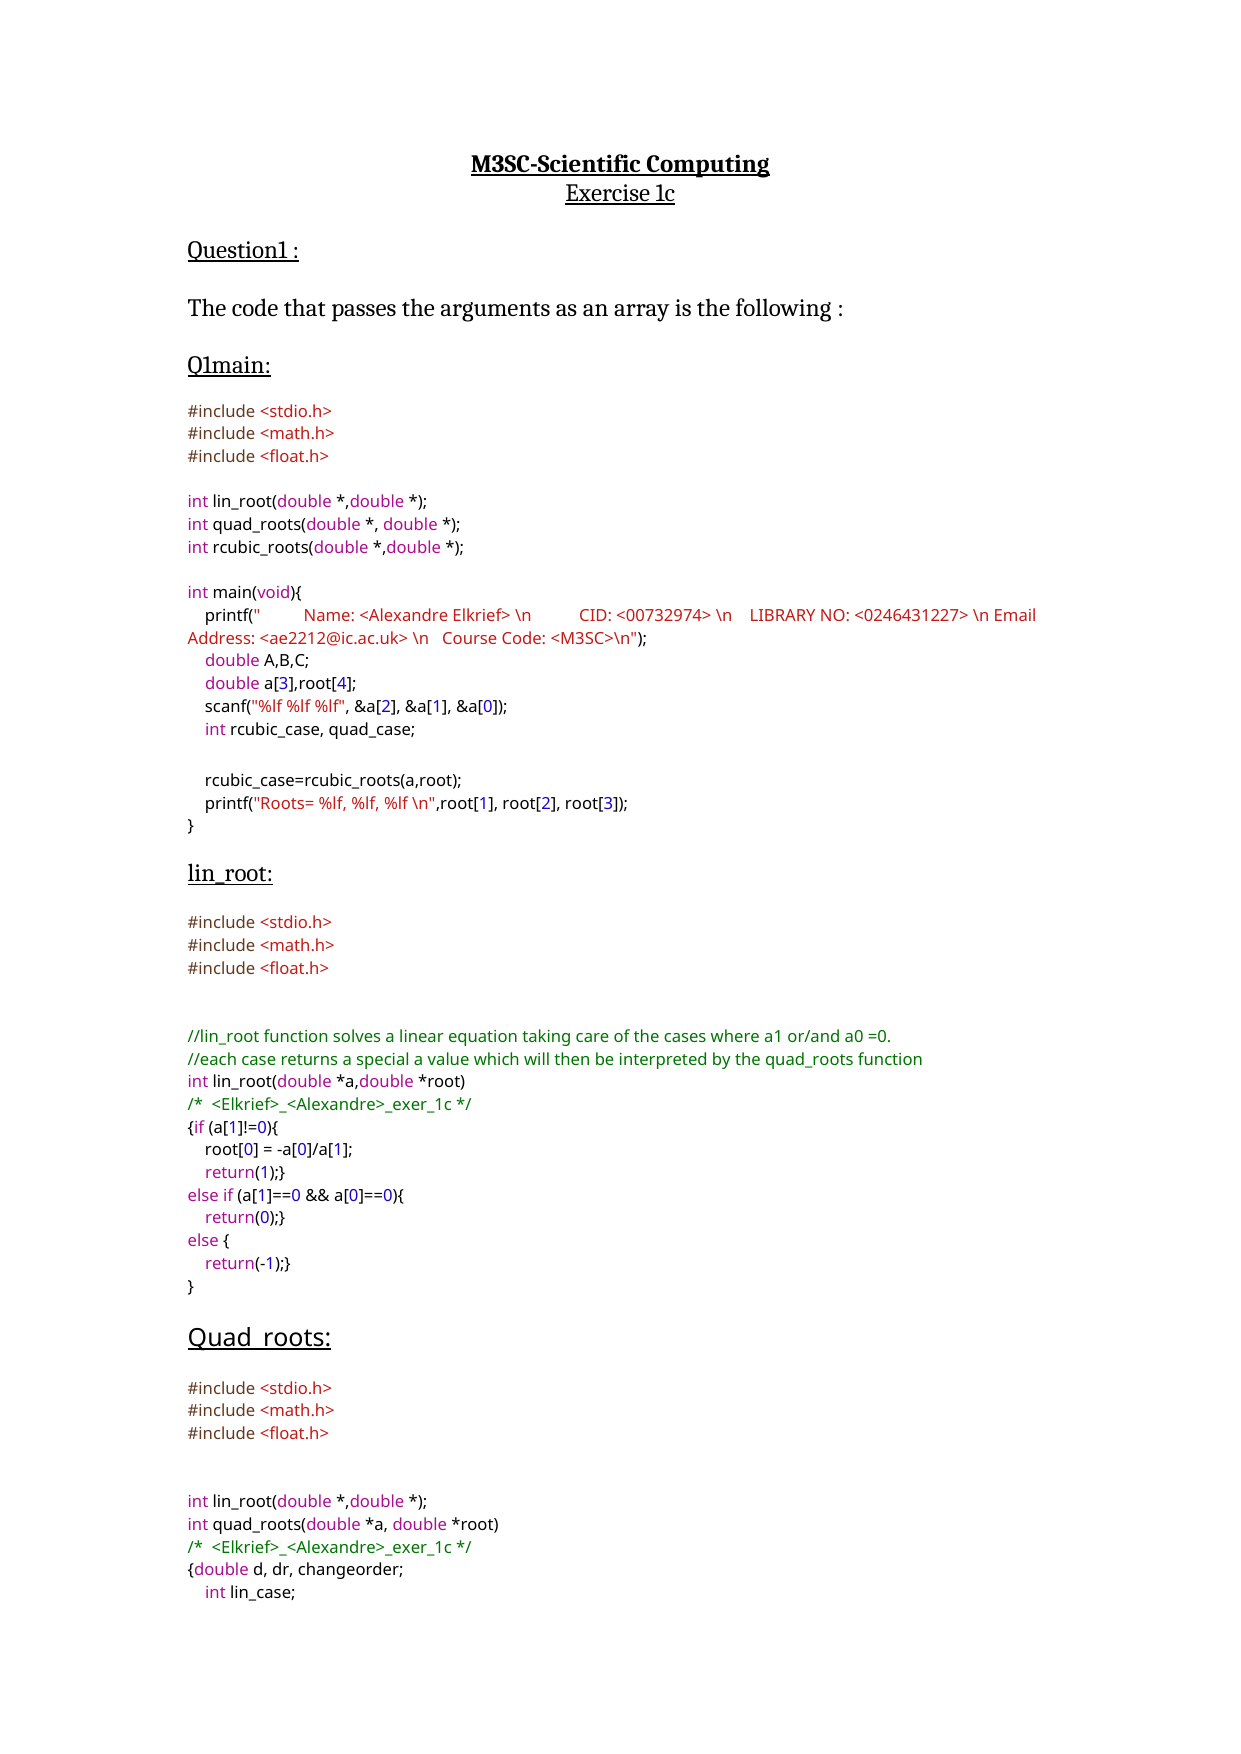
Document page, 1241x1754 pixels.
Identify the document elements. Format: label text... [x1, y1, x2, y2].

text /* <Elkrief>_<Alexandre>_exer_1c */ [187, 1535, 1053, 1558]
text Q1main: [187, 351, 1053, 380]
text int rcubic_case, quad_case; [187, 717, 1053, 740]
text #include <stdio.h> [187, 399, 1053, 422]
text int lin_root(double *a,double *root) [187, 1070, 1053, 1092]
text //each case returns a special a value which will then be interpreted by the quad_roots function [187, 1047, 1053, 1070]
text return(1);} [187, 1161, 1053, 1183]
text Question1 : [187, 236, 1053, 265]
text The code that passes the arguments as an array is the following : [187, 294, 1053, 322]
text #include <math.h> [187, 933, 1053, 956]
text int main(void){ [187, 581, 1053, 603]
text else { [187, 1229, 1053, 1251]
text M3SC-Scientific Computing [187, 150, 1053, 179]
text Quad_roots: [187, 1319, 1053, 1354]
text scanf("%lf %lf %lf", &a[2], &a[1], &a[0]); [187, 694, 1053, 717]
text #include <float.h> [187, 444, 1053, 467]
text int quad_roots(double *a, double *root) [187, 1513, 1053, 1535]
text double A,B,C; [187, 649, 1053, 672]
text int lin_root(double *,double *); [187, 1490, 1053, 1513]
text #include <math.h> [187, 1399, 1053, 1422]
text printf("Roots= %lf, %lf, %lf \n",root[1], root[2], root[3]); [187, 791, 1053, 814]
text #include <stdio.h> [187, 1376, 1053, 1399]
text printf(" Name: <Alexandre Elkrief> \n CID: <00732974> \n LIBRARY NO: <0246431227> \n Email Address: <ae2212@ic.ac.uk> \n Course Code: <M3SC>\n"); [187, 603, 1053, 649]
text } [187, 814, 1053, 837]
text return(-1);} [187, 1251, 1053, 1274]
text root[0] = -a[0]/a[1]; [187, 1138, 1053, 1161]
text #include <float.h> [187, 1422, 1053, 1444]
text rcubic_case=rcubic_roots(a,root); [187, 768, 1053, 791]
text #include <math.h> [187, 422, 1053, 444]
text else if (a[1]==0 && a[0]==0){ [187, 1183, 1053, 1206]
text } [187, 1274, 1053, 1297]
text int quad_roots(double *, double *); [187, 513, 1053, 535]
text double a[3],root[4]; [187, 672, 1053, 694]
text int lin_case; [187, 1581, 1053, 1603]
text return(0);} [187, 1206, 1053, 1229]
text lin_root: [187, 859, 1053, 888]
text #include <stdio.h> [187, 911, 1053, 933]
text int lin_root(double *,double *); [187, 490, 1053, 513]
text /* <Elkrief>_<Alexandre>_exer_1c */ [187, 1092, 1053, 1115]
text {double d, dr, changeorder; [187, 1558, 1053, 1581]
text //lin_root function solves a linear equation taking care of the cases where a1 or/and a0 =0. [187, 1024, 1053, 1047]
text #include <float.h> [187, 956, 1053, 979]
text {if (a[1]!=0){ [187, 1115, 1053, 1138]
text int rcubic_roots(double *,double *); [187, 535, 1053, 558]
text Exercise 1c [187, 179, 1053, 207]
